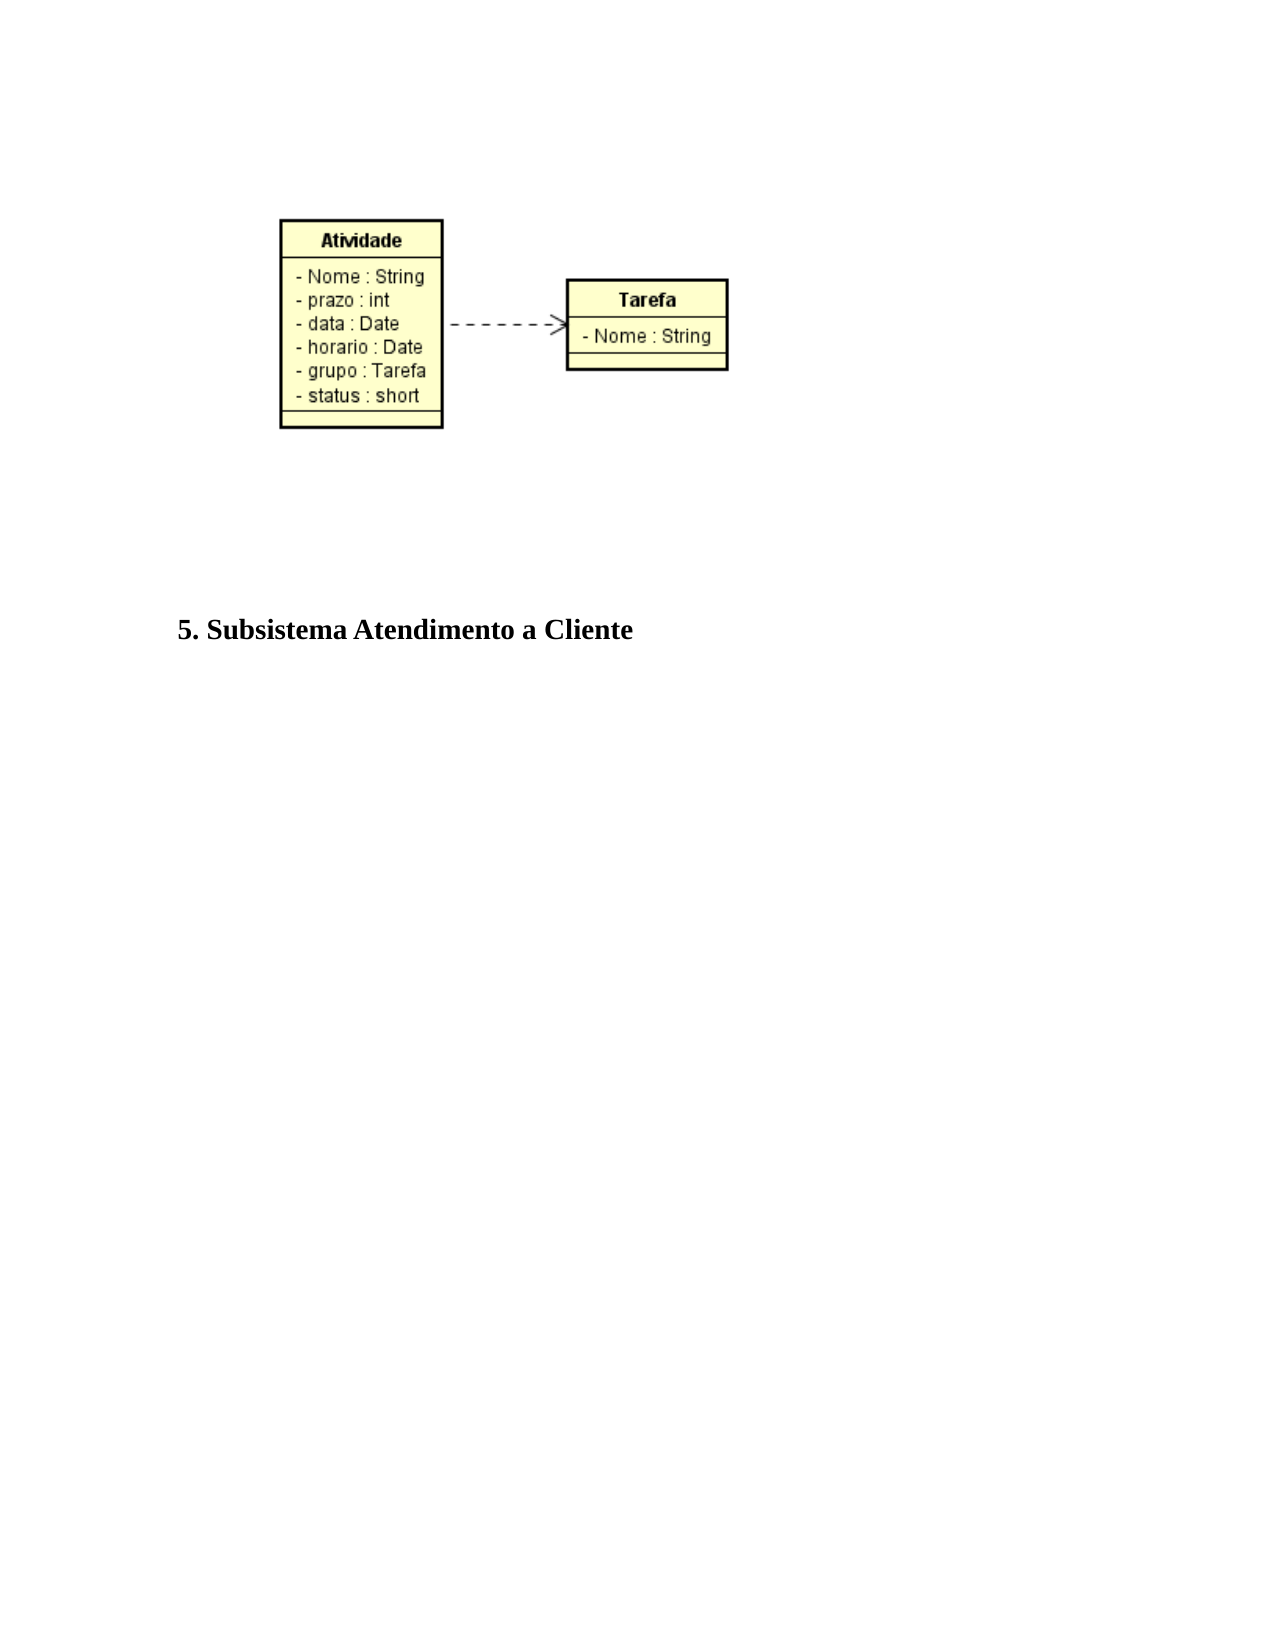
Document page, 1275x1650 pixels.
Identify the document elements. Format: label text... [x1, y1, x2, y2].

picture [264, 177, 776, 470]
list Subsistema Atendimento a Cliente [177, 612, 1157, 646]
